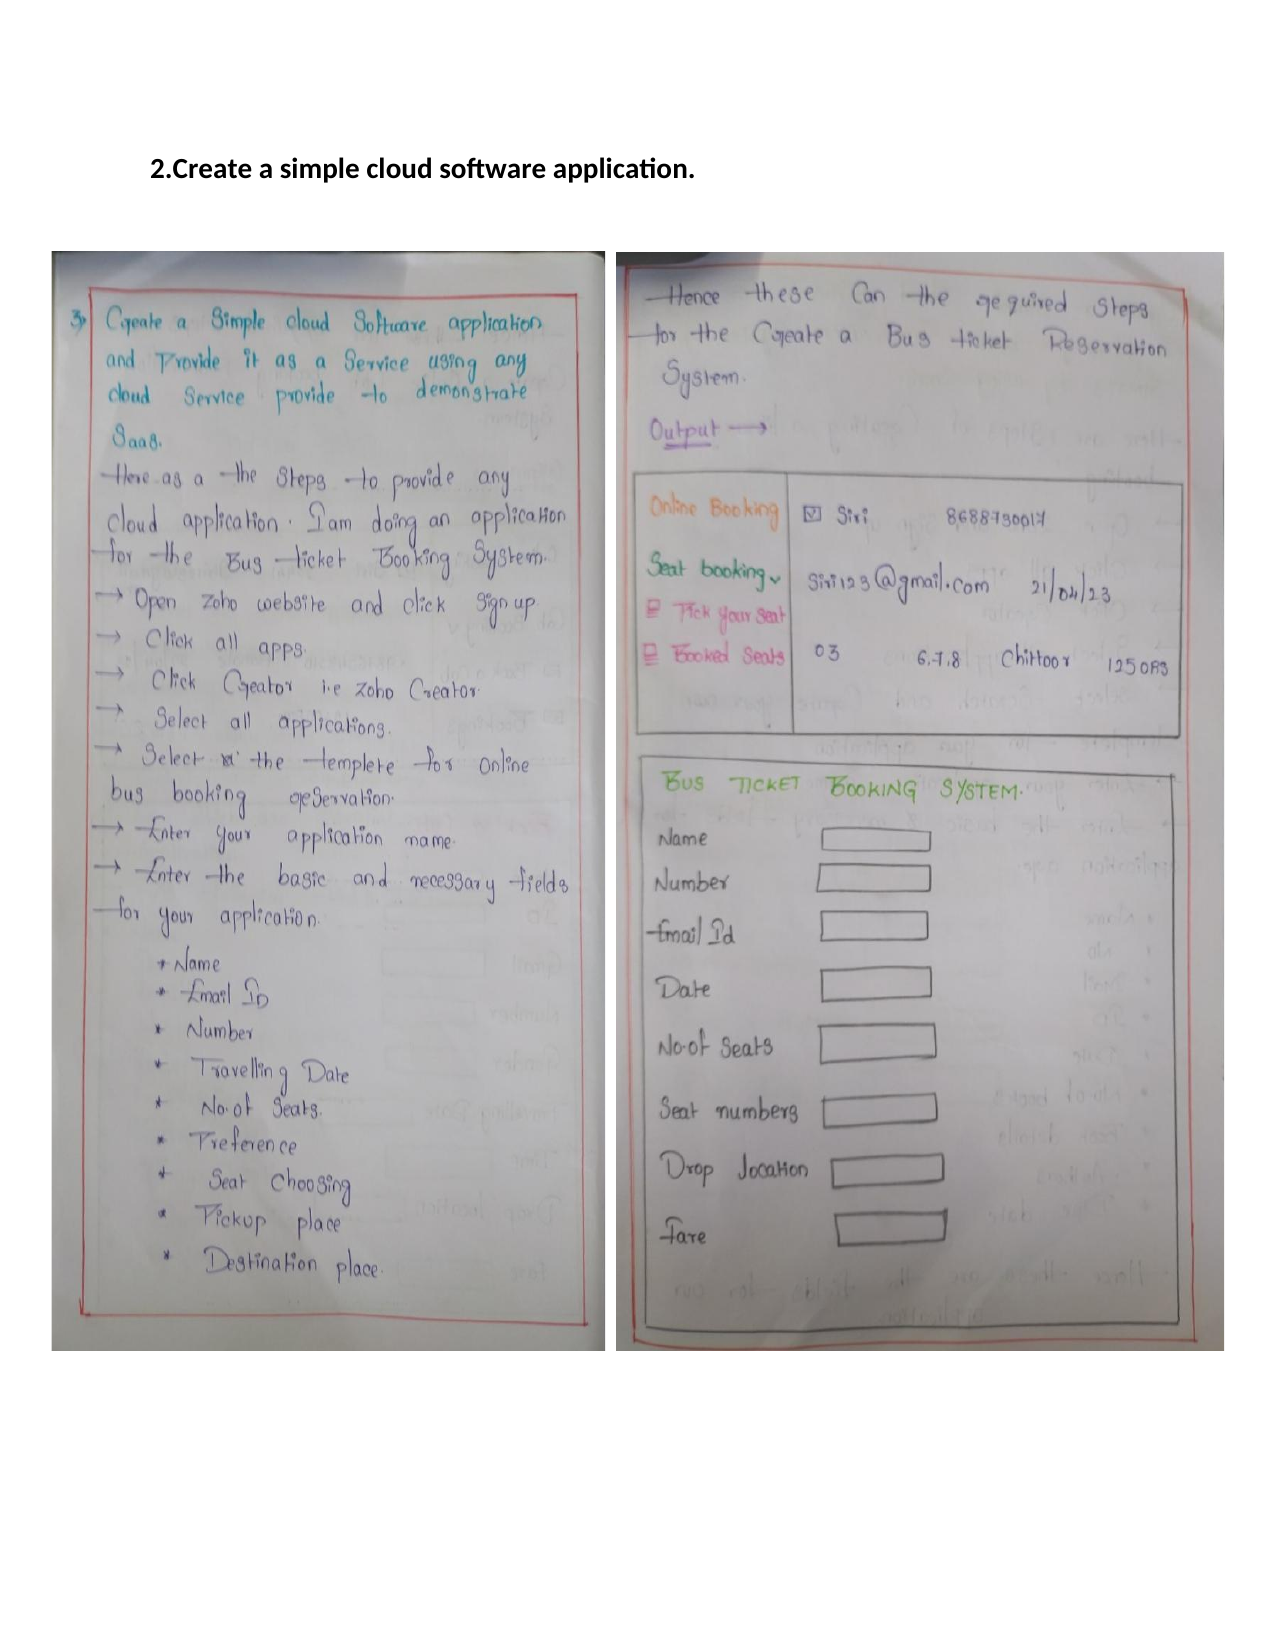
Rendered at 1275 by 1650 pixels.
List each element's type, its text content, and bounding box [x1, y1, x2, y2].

text 2.Create a simple cloud software application. [150, 150, 1125, 186]
picture [616, 252, 1225, 1351]
picture [51, 251, 606, 1351]
